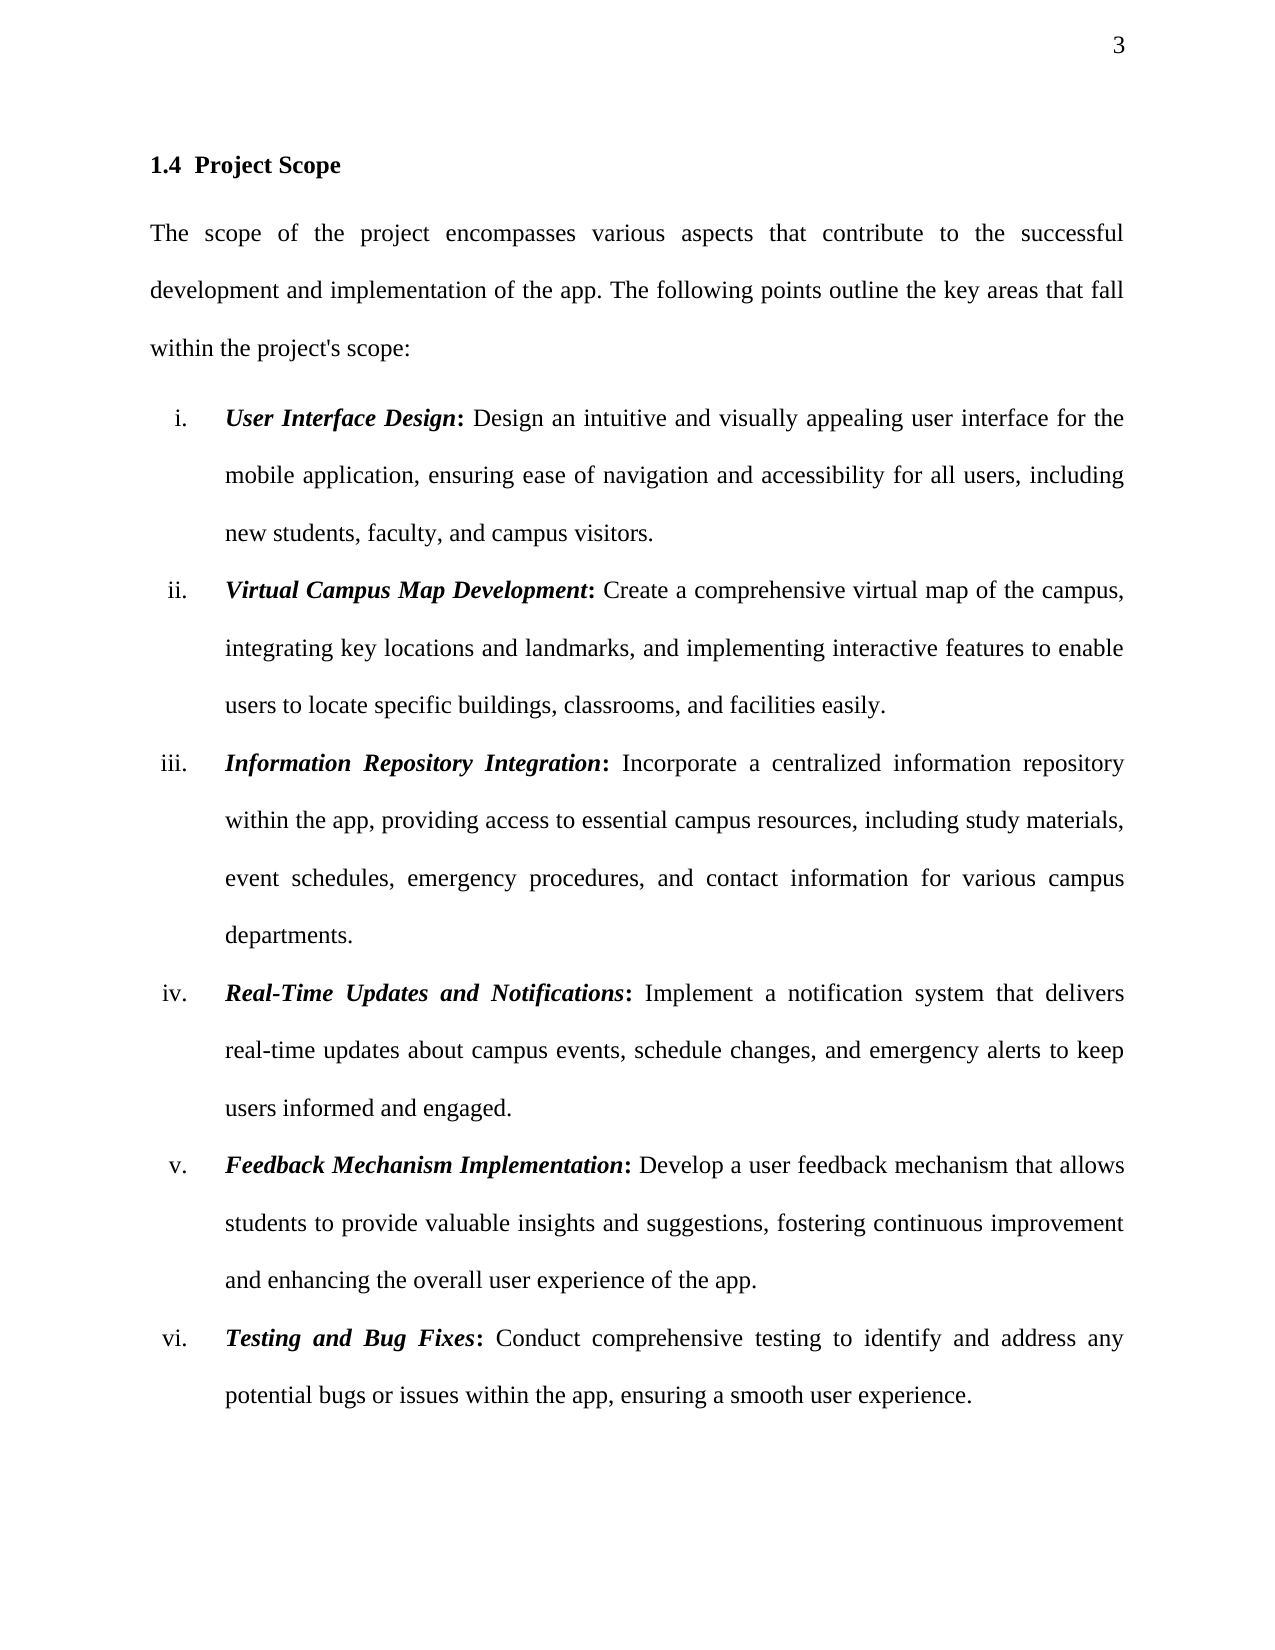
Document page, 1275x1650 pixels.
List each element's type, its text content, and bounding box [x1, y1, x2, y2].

text The scope of the project encompasses various aspects that contribute to the successful development and implementation of the app. The following points outline the key areas that fall within the project's scope: [150, 218, 1125, 362]
list User Interface Design: Design an intuitive and visually appealing user interface for the mobile application, ensuring ease of navigation and accessibility for all users, including new students, faculty, and campus visitors. [187, 403, 1125, 547]
list Virtual Campus Map Development: Create a comprehensive virtual map of the campus, integrating key locations and landmarks, and implementing interactive features to enable users to locate specific buildings, classrooms, and facilities easily. [187, 576, 1125, 719]
subtitle 1.4 Project Scope [150, 150, 1125, 179]
list Information Repository Integration: Incorporate a centralized information repository within the app, providing access to essential campus resources, including study materials, event schedules, emergency procedures, and contact information for various campus departments. [187, 748, 1125, 949]
list Testing and Bug Fixes: Conduct comprehensive testing to identify and address any potential bugs or issues within the app, ensuring a smooth user experience. [187, 1323, 1125, 1409]
list Real-Time Updates and Notifications: Implement a notification system that delivers real-time updates about campus events, schedule changes, and emergency alerts to keep users informed and engaged. [187, 978, 1125, 1122]
list Feedback Mechanism Implementation: Develop a user feedback mechanism that allows students to provide valuable insights and suggestions, fostering continuous improvement and enhancing the overall user experience of the app. [187, 1151, 1125, 1294]
